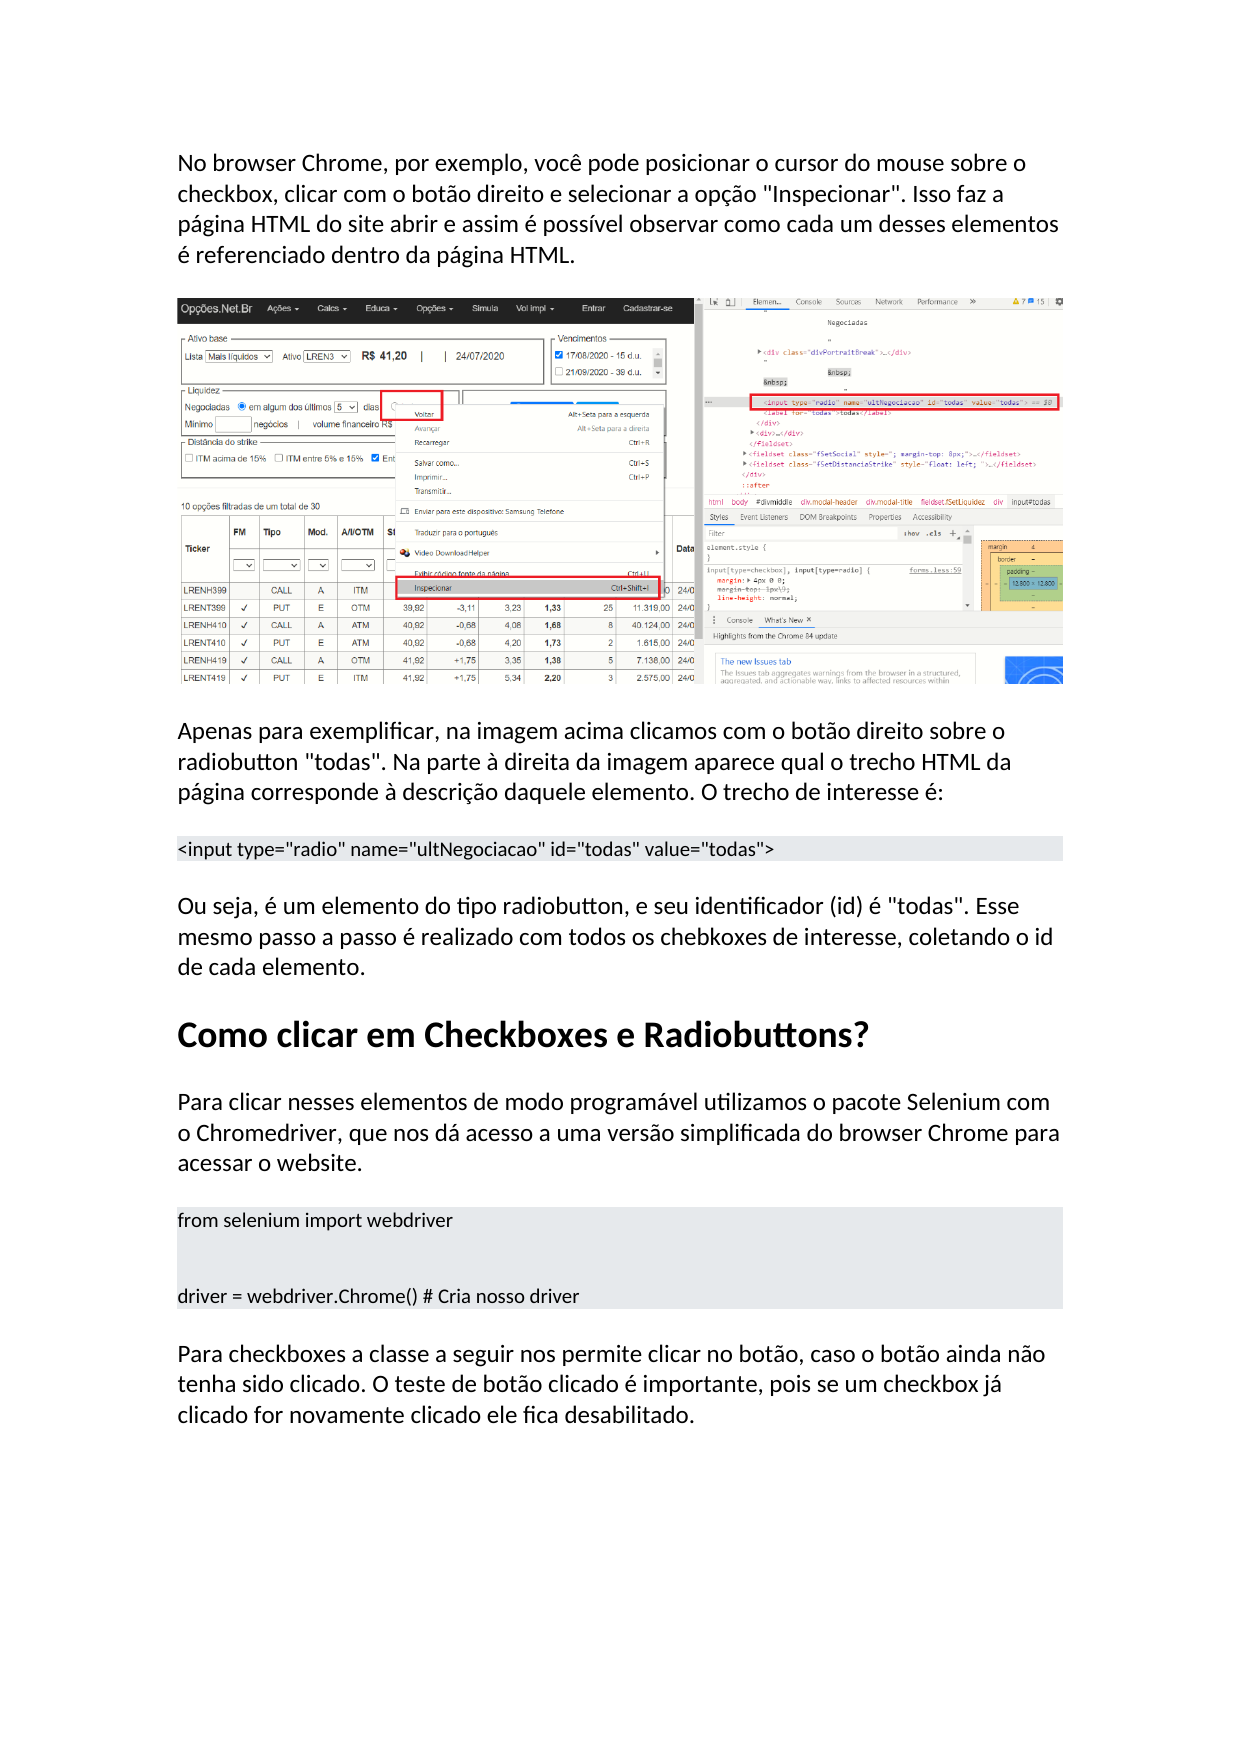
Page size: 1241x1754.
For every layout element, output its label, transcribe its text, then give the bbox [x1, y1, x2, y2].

text Ou seja, é um elemento do tipo radiobutton, e seu identificador (id) é "todas". Esse mesmo passo a passo é realizado com todos os chebkoxes de interesse, coletando o id de cada elemento. [177, 891, 1063, 982]
text driver = webdriver.Chrome() # Cria nosso driver [177, 1283, 1063, 1309]
subtitle Como clicar em Checkboxes e Radiobuttons? [177, 1011, 1063, 1057]
text Para clicar nesses elementos de modo programável utilizamos o pacote Selenium com o Chromedriver, que nos dá acesso a uma versão simplificada do browser Chrome para acessar o website. [177, 1086, 1063, 1178]
text from selenium import webdriver [177, 1207, 1063, 1232]
text Apenas para exemplificar, na imagem acima clicamos com o botão direito sobre o radiobutton "todas". Na parte à direita da imagem aparece qual o trecho HTML da página corresponde à descrição daquele elemento. O trecho de interesse é: [177, 715, 1063, 807]
picture [177, 298, 1063, 684]
text <input type="radio" name="ultNegociacao" id="todas" value="todas"> [177, 836, 1063, 861]
text No browser Chrome, por exemplo, você pode posicionar o cursor do mouse sobre o checkbox, clicar com o botão direito e selecionar a opção "Inspecionar". Isso faz a página HTML do site abrir e assim é possível observar como cada um desses elementos é referenciado dentro da página HTML. [177, 148, 1063, 270]
text Para checkboxes a classe a seguir nos permite clicar no botão, caso o botão ainda não tenha sido clicado. O teste de botão clicado é importante, pois se um checkbox já clicado for novamente clicado ele fica desabilitado. [177, 1338, 1063, 1429]
